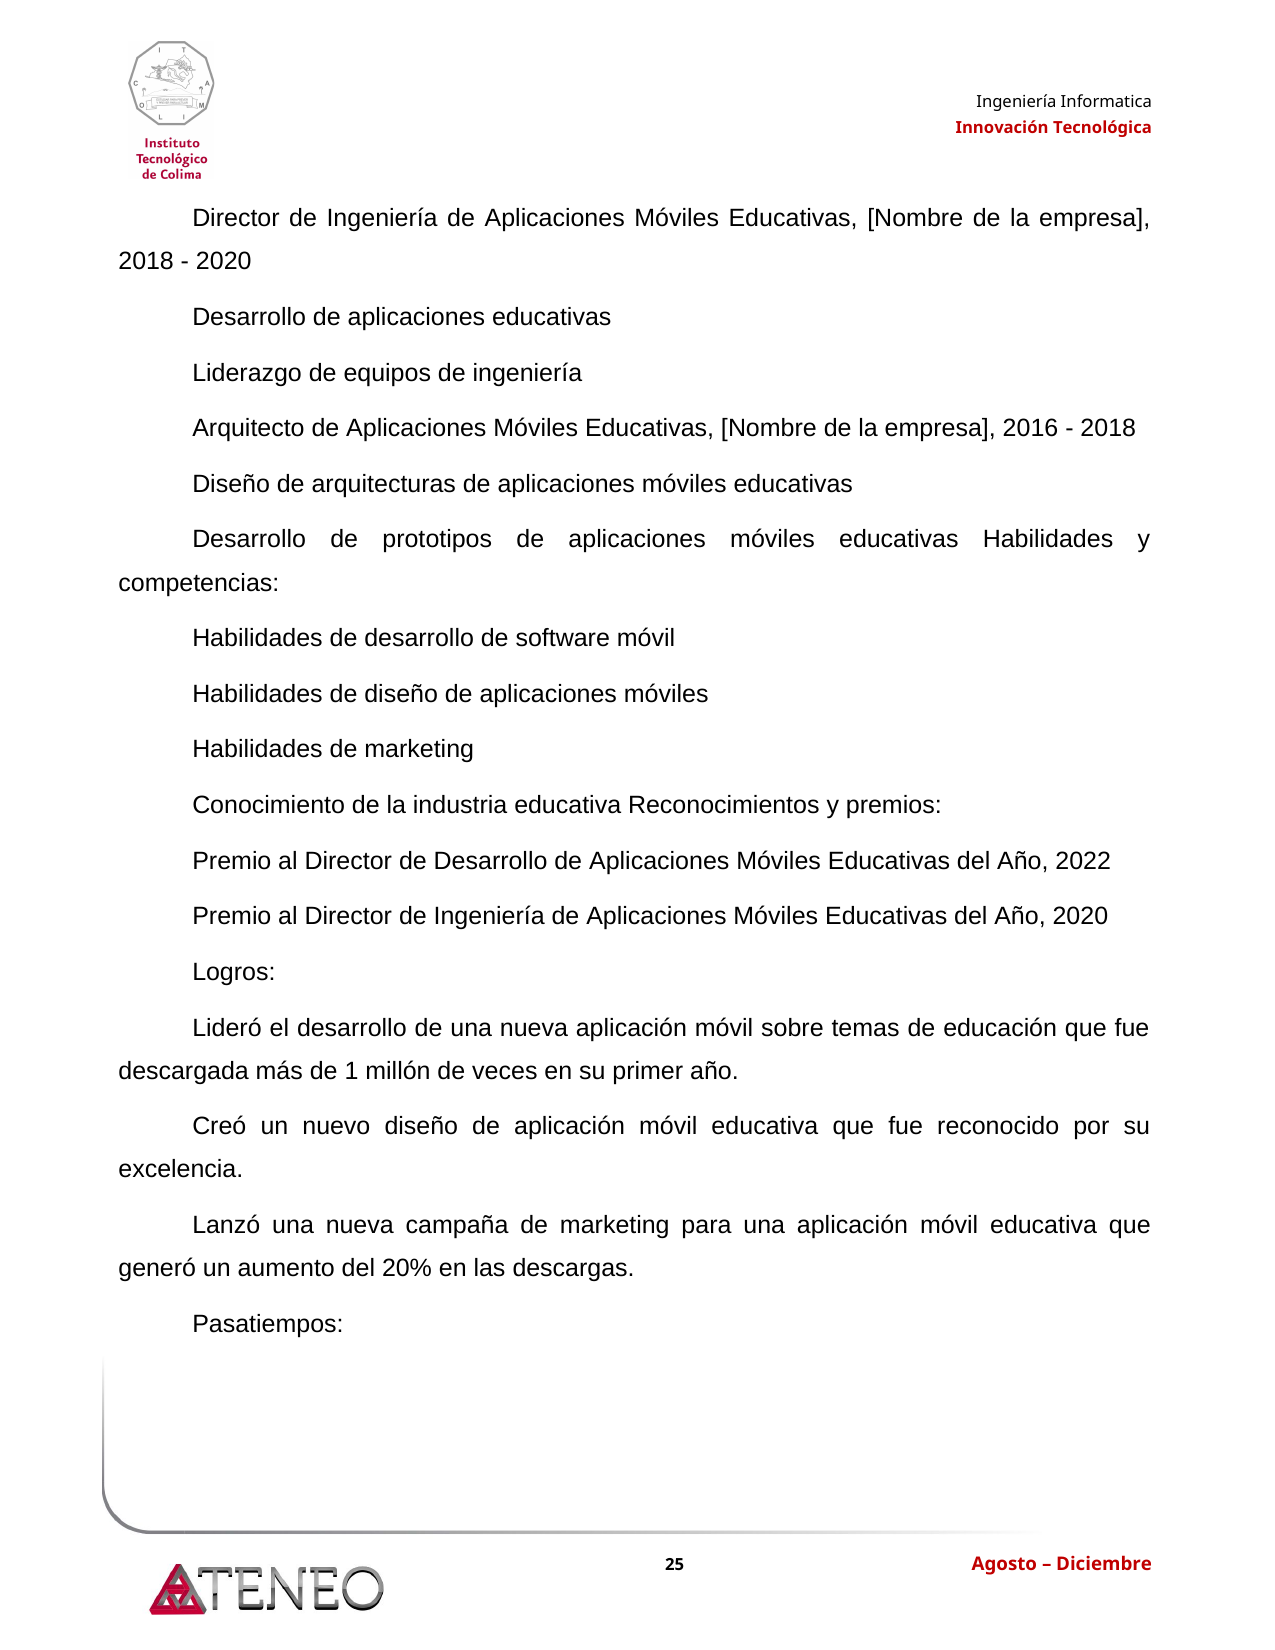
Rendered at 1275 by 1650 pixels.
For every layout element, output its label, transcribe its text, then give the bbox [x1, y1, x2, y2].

text Creó un nuevo diseño de aplicación móvil educativa que fue reconocido por su excelencia. [118, 1111, 1152, 1183]
text Habilidades de marketing [118, 734, 1152, 763]
text Director de Ingeniería de Aplicaciones Móviles Educativas, [Nombre de la empresa], 2018 - 2020 [118, 203, 1152, 275]
picture [128, 41, 215, 179]
picture [102, 1356, 1043, 1615]
text Premio al Director de Desarrollo de Aplicaciones Móviles Educativas del Año, 2022 [118, 846, 1152, 874]
text Lanzó una nueva campaña de marketing para una aplicación móvil educativa que generó un aumento del 20% en las descargas. [118, 1210, 1152, 1282]
text Diseño de arquitecturas de aplicaciones móviles educativas [118, 469, 1152, 497]
text Desarrollo de prototipos de aplicaciones móviles educativas Habilidades y competencias: [118, 524, 1152, 596]
text Premio al Director de Ingeniería de Aplicaciones Móviles Educativas del Año, 2020 [118, 901, 1152, 930]
text Logros: [118, 957, 1152, 986]
text Habilidades de diseño de aplicaciones móviles [118, 679, 1152, 707]
text Arquitecto de Aplicaciones Móviles Educativas, [Nombre de la empresa], 2016 - 2018 [118, 413, 1152, 442]
text Pasatiempos: [118, 1309, 1152, 1337]
text Lideró el desarrollo de una nueva aplicación móvil sobre temas de educación que fue descargada más de 1 millón de veces en su primer año. [118, 1012, 1152, 1084]
text Liderazgo de equipos de ingeniería [118, 357, 1152, 386]
text Habilidades de desarrollo de software móvil [118, 623, 1152, 652]
text Desarrollo de aplicaciones educativas [118, 302, 1152, 331]
text Conocimiento de la industria educativa Reconocimientos y premios: [118, 790, 1152, 819]
